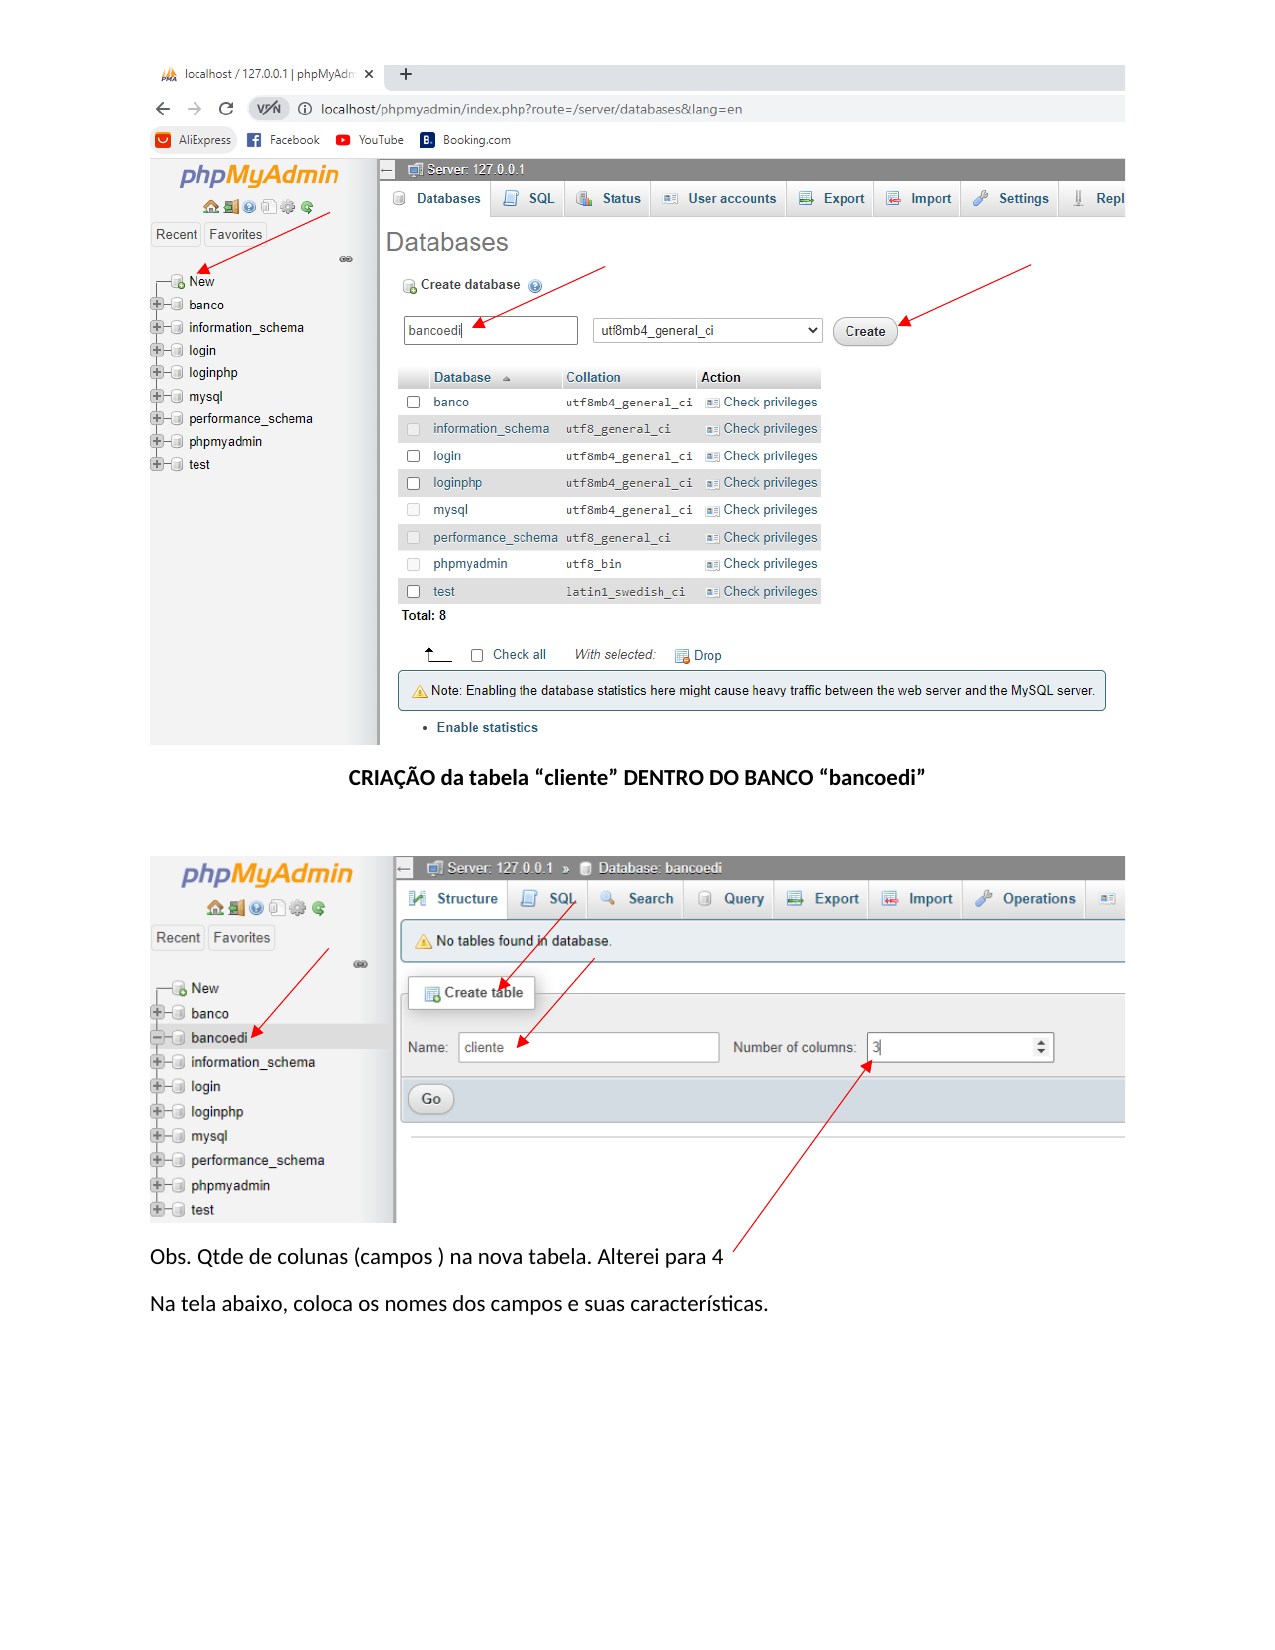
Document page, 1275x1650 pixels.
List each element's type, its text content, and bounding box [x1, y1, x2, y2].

text Obs. Qtde de colunas (campos ) na nova tabela. Alterei para 4 [150, 1242, 1125, 1270]
text CRIAÇÃO da tabela “cliente” DENTRO DO BANCO “bancoedi” [150, 763, 1125, 791]
picture [150, 856, 1125, 1223]
picture [150, 65, 1125, 745]
text Na tela abaixo, coloca os nomes dos campos e suas características. [150, 1289, 1125, 1317]
